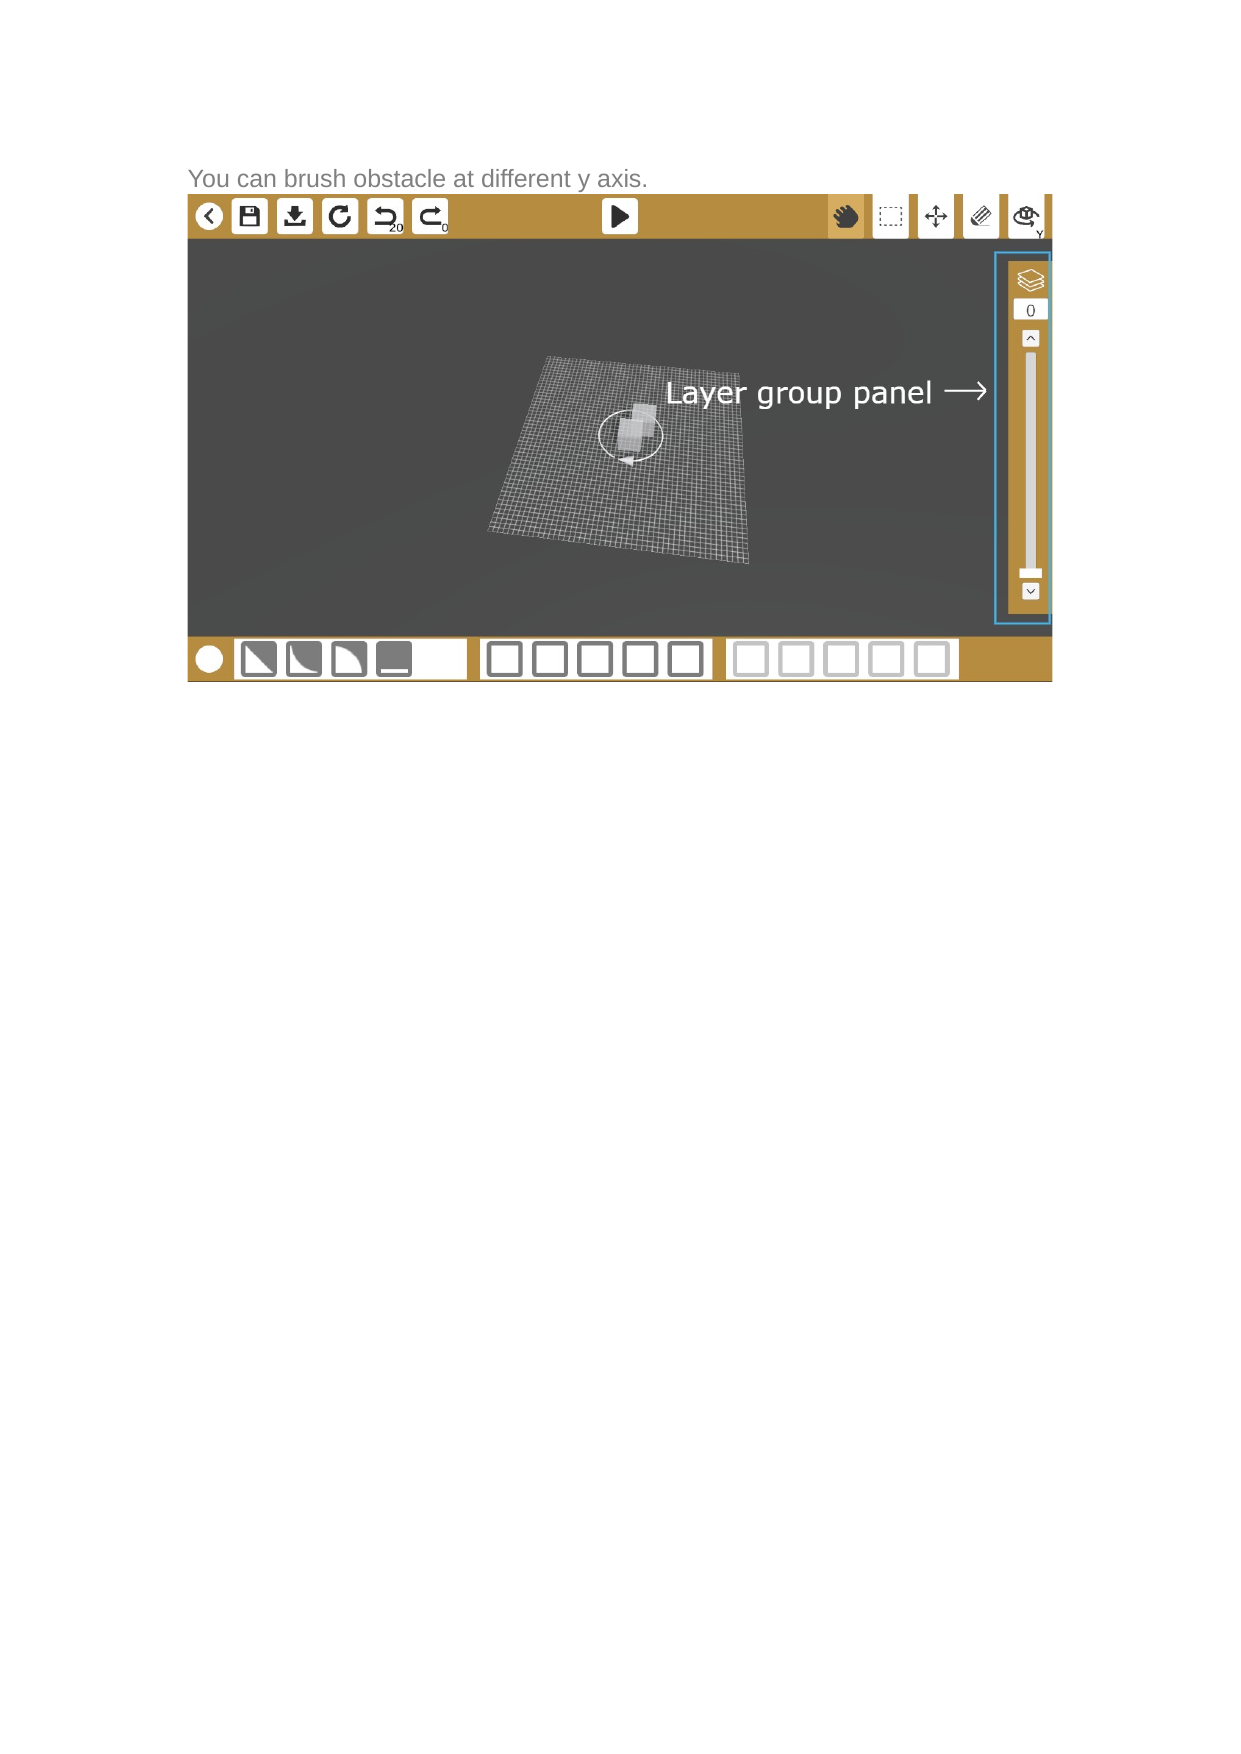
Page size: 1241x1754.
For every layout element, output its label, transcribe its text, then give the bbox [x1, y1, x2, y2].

picture [187, 194, 1053, 682]
text You can brush obstacle at different y axis. [187, 162, 1053, 194]
